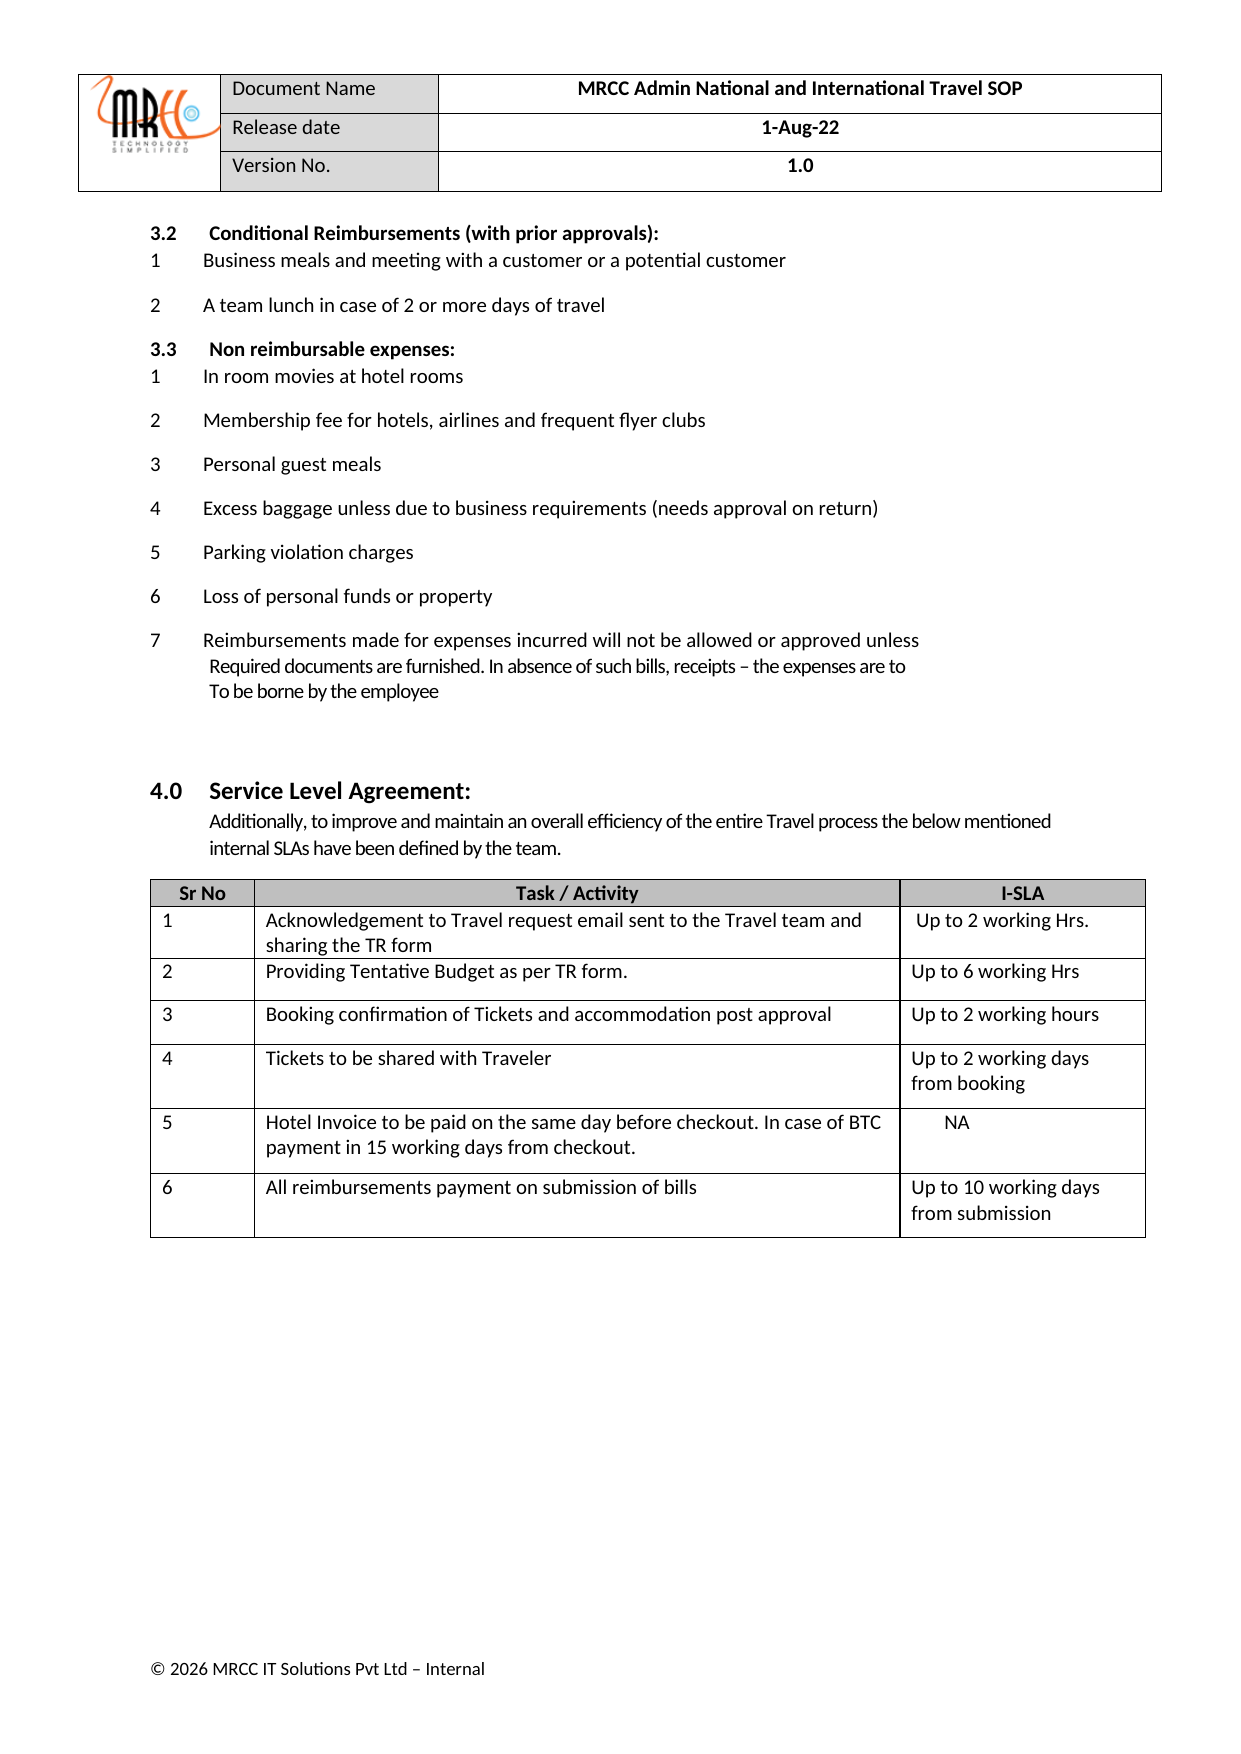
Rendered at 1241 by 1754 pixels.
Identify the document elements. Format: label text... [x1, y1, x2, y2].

table_header Task / Activity [255, 880, 899, 906]
text 1 In room movies at hotel rooms [150, 363, 1090, 389]
subtitle Service Level Agreement: [150, 775, 1090, 805]
picture [89, 74, 221, 153]
table_cell 2 [151, 959, 254, 1000]
text 2 Membership fee for hotels, airlines and frequent flyer clubs [150, 407, 1090, 433]
text 7 Reimbursements made for expenses incurred will not be allowed or approved unless [150, 628, 1004, 653]
table_cell Up to 2 working Hrs. [901, 907, 1145, 958]
table_cell NA [901, 1109, 1145, 1173]
table_cell 6 [151, 1174, 254, 1237]
table_cell Up to 2 working hours [901, 1001, 1145, 1044]
table_cell Up to 2 working days from booking [901, 1045, 1145, 1108]
text 6 Loss of personal funds or property [150, 583, 1090, 609]
text Required documents are furnished. In absence of such bills, receipts – the expenses are to [209, 653, 1004, 678]
text 4 Excess baggage unless due to business requirements (needs approval on return) [150, 495, 1090, 521]
text 5 Parking violation charges [150, 539, 1090, 565]
table_header I-SLA [901, 880, 1145, 906]
subtitle Conditional Reimbursements (with prior approvals): [150, 220, 1090, 246]
table_cell Acknowledgement to Travel request email sent to the Travel team and sharing the TR form [255, 907, 899, 958]
table_cell 3 [151, 1001, 254, 1044]
text 1 Business meals and meeting with a customer or a potential customer [150, 248, 1090, 273]
table_cell Hotel Invoice to be paid on the same day before checkout. In case of BTC payment in 15 working days from checkout. [255, 1109, 899, 1173]
table_header Sr No [151, 880, 254, 906]
table_cell Tickets to be shared with Traveler [255, 1045, 899, 1108]
table_cell Up to 6 working Hrs [901, 959, 1145, 1000]
text 3 Personal guest meals [150, 451, 1090, 477]
subtitle Non reimbursable expenses: [150, 336, 1090, 361]
table_cell Booking confirmation of Tickets and accommodation post approval [255, 1001, 899, 1044]
text To be borne by the employee [209, 678, 1090, 704]
table_cell All reimbursements payment on submission of bills [255, 1174, 899, 1237]
table_cell 4 [151, 1045, 254, 1108]
text Additionally, to improve and maintain an overall efficiency of the entire Travel process the below mentioned internal SLAs have been defined by the team. [209, 808, 1090, 861]
table_cell 5 [151, 1109, 254, 1173]
table_cell Up to 10 working days from submission [901, 1174, 1145, 1237]
table_cell 1 [151, 907, 254, 958]
table_cell Providing Tentative Budget as per TR form. [255, 959, 899, 1000]
text 2 A team lunch in case of 2 or more days of travel [150, 292, 1090, 317]
